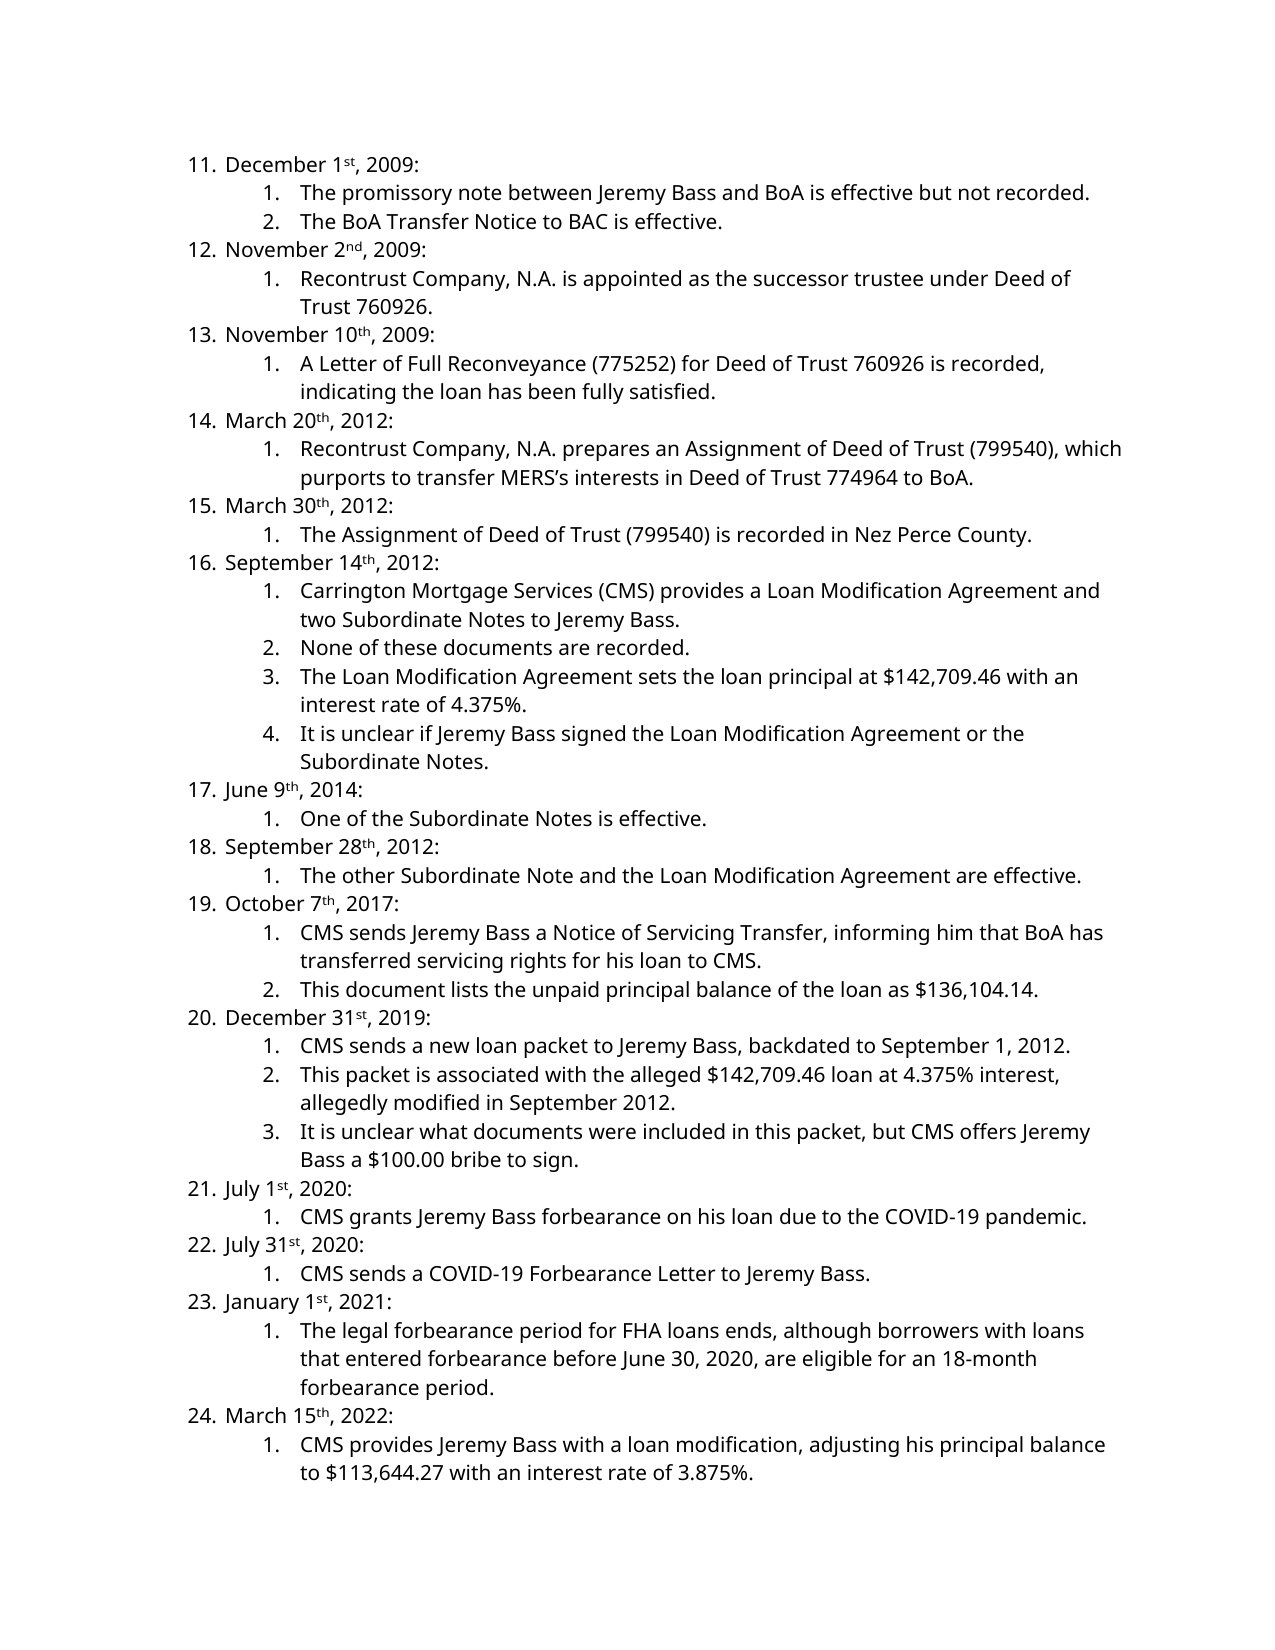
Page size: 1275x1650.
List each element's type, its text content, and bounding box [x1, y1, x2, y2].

list November 2ⁿᵈ, 2009: [187, 235, 1125, 264]
list None of these documents are recorded. [262, 633, 1125, 662]
list January 1ˢᵗ, 2021: [187, 1287, 1125, 1316]
list CMS sends a COVID-19 Forbearance Letter to Jeremy Bass. [262, 1259, 1125, 1287]
list July 1ˢᵗ, 2020: [187, 1174, 1125, 1202]
list June 9ᵗʰ, 2014: [187, 776, 1125, 804]
list March 15ᵗʰ, 2022: [187, 1401, 1125, 1430]
list The promissory note between Jeremy Bass and BoA is effective but not recorded. [262, 178, 1125, 207]
list September 28ᵗʰ, 2012: [187, 832, 1125, 861]
list October 7ᵗʰ, 2017: [187, 889, 1125, 918]
list This document lists the unpaid principal balance of the loan as $136,104.14. [262, 975, 1125, 1003]
list The Assignment of Deed of Trust (799540) is recorded in Nez Perce County. [262, 520, 1125, 548]
list Recontrust Company, N.A. is appointed as the successor trustee under Deed of Trust 760926. [262, 264, 1125, 321]
list July 31ˢᵗ, 2020: [187, 1231, 1125, 1259]
list It is unclear what documents were included in this packet, but CMS offers Jeremy Bass a $100.00 bribe to sign. [262, 1117, 1125, 1174]
list A Letter of Full Reconveyance (775252) for Deed of Trust 760926 is recorded, indicating the loan has been fully satisfied. [262, 349, 1125, 406]
list Carrington Mortgage Services (CMS) provides a Loan Modification Agreement and two Subordinate Notes to Jeremy Bass. [262, 577, 1125, 633]
list December 31ˢᵗ, 2019: [187, 1003, 1125, 1032]
list One of the Subordinate Notes is effective. [262, 804, 1125, 832]
list CMS provides Jeremy Bass with a loan modification, adjusting his principal balance to $113,644.27 with an interest rate of 3.875%. [262, 1430, 1125, 1487]
list December 1ˢᵗ, 2009: [187, 150, 1125, 178]
list This packet is associated with the alleged $142,709.46 loan at 4.375% interest, allegedly modified in September 2012. [262, 1060, 1125, 1117]
list The Loan Modification Agreement sets the loan principal at $142,709.46 with an interest rate of 4.375%. [262, 662, 1125, 719]
list March 20ᵗʰ, 2012: [187, 406, 1125, 434]
list It is unclear if Jeremy Bass signed the Loan Modification Agreement or the Subordinate Notes. [262, 719, 1125, 776]
list The other Subordinate Note and the Loan Modification Agreement are effective. [262, 861, 1125, 889]
list Recontrust Company, N.A. prepares an Assignment of Deed of Trust (799540), which purports to transfer MERS’s interests in Deed of Trust 774964 to BoA. [262, 434, 1125, 491]
list CMS sends a new loan packet to Jeremy Bass, backdated to September 1, 2012. [262, 1032, 1125, 1060]
list CMS sends Jeremy Bass a Notice of Servicing Transfer, informing him that BoA has transferred servicing rights for his loan to CMS. [262, 918, 1125, 975]
list November 10ᵗʰ, 2009: [187, 321, 1125, 349]
list CMS grants Jeremy Bass forbearance on his loan due to the COVID-19 pandemic. [262, 1202, 1125, 1231]
list The BoA Transfer Notice to BAC is effective. [262, 207, 1125, 235]
list September 14ᵗʰ, 2012: [187, 548, 1125, 577]
list March 30ᵗʰ, 2012: [187, 491, 1125, 520]
list The legal forbearance period for FHA loans ends, although borrowers with loans that entered forbearance before June 30, 2020, are eligible for an 18-month forbearance period. [262, 1316, 1125, 1401]
